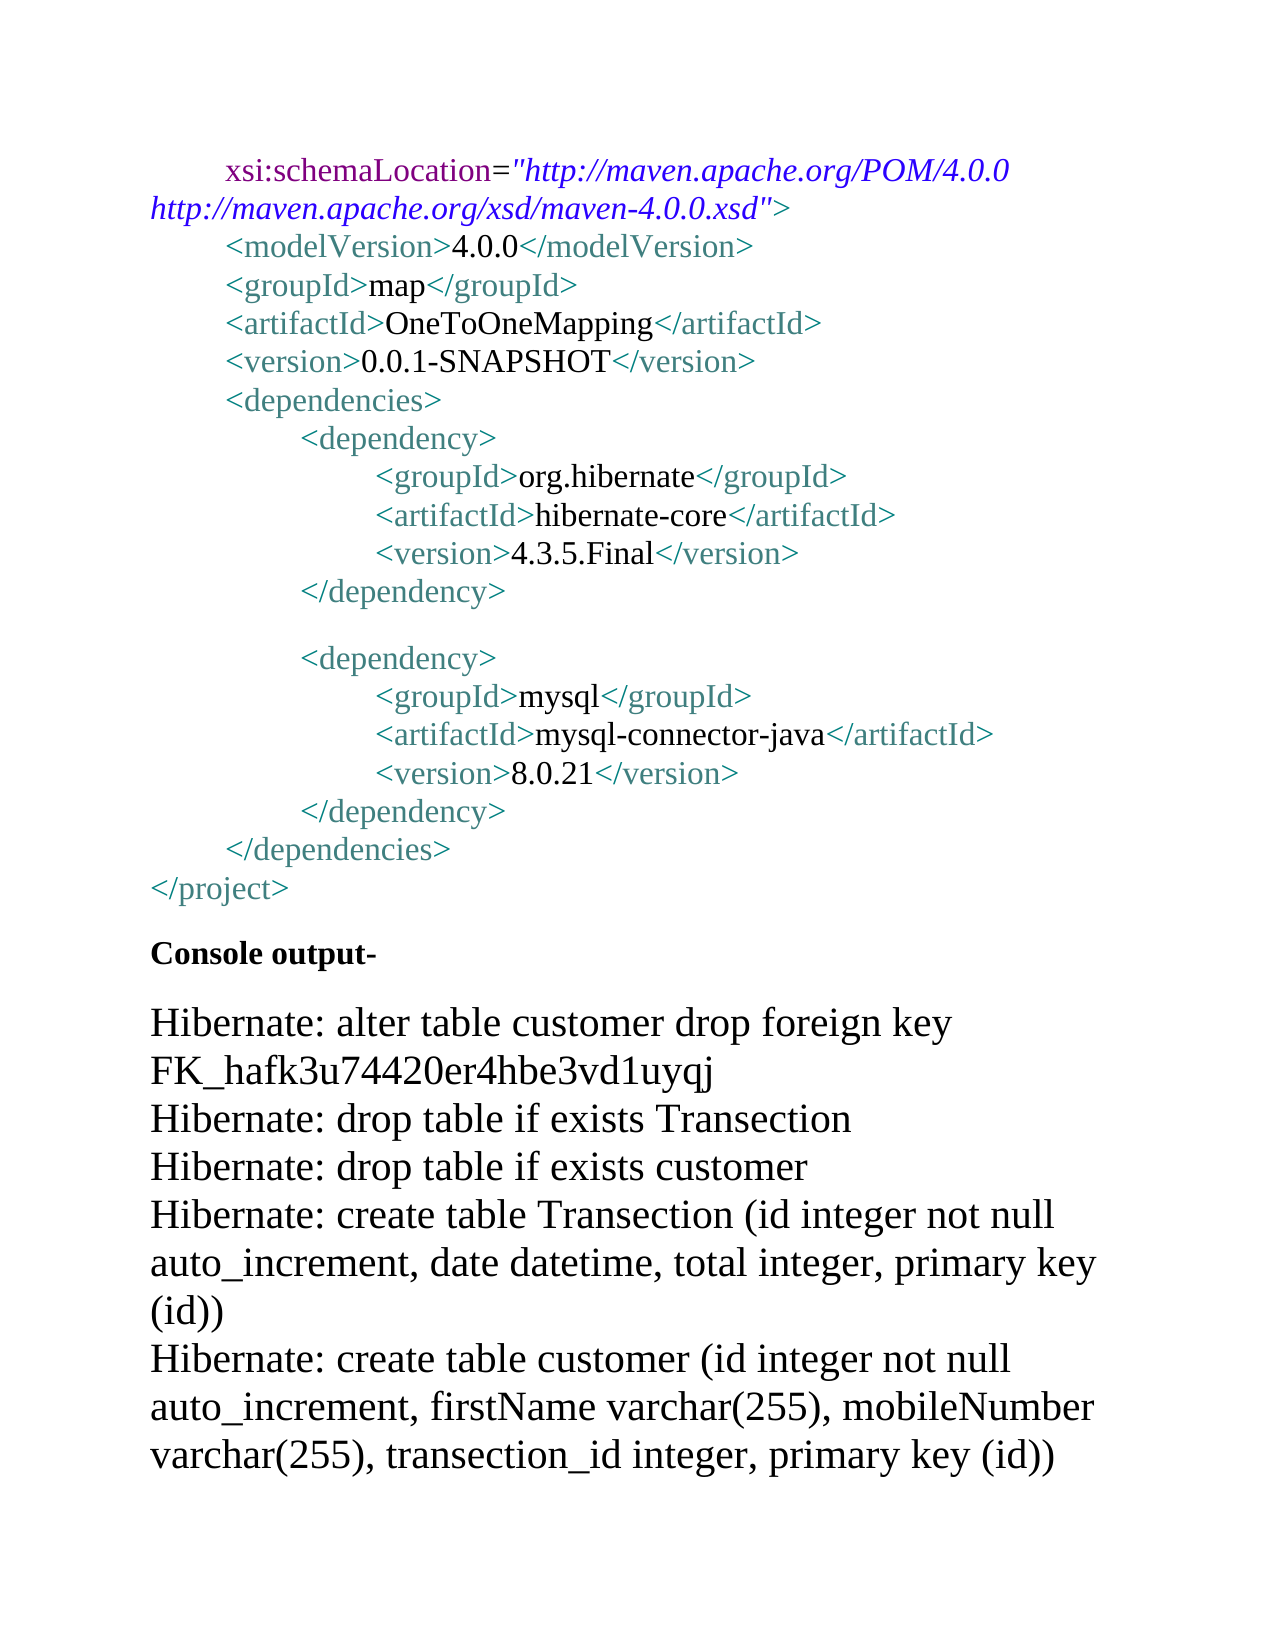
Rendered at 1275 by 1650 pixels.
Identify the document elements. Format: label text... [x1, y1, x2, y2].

text <dependency> [150, 638, 1125, 676]
text </dependencies> [150, 830, 1125, 868]
text <dependencies> [150, 380, 1125, 418]
text <artifactId>OneToOneMapping</artifactId> [150, 303, 1125, 342]
text <groupId>map</groupId> [150, 265, 1125, 303]
text <modelVersion>4.0.0</modelVersion> [150, 227, 1125, 265]
text </dependency> [150, 791, 1125, 830]
text Hibernate: create table customer (id integer not null auto_increment, firstName varchar(255), mobileNumber varchar(255), transection_id integer, primary key (id)) [150, 1333, 1125, 1477]
text <groupId>org.hibernate</groupId> [150, 457, 1125, 495]
text <version>4.3.5.Final</version> [150, 533, 1125, 572]
text <dependency> [150, 418, 1125, 457]
text </project> [150, 868, 1125, 906]
text <artifactId>hibernate-core</artifactId> [150, 495, 1125, 533]
text Hibernate: alter table customer drop foreign key FK_hafk3u74420er4hbe3vd1uyqj [150, 998, 1125, 1094]
text <version>8.0.21</version> [150, 753, 1125, 791]
text xsi:schemaLocation="http://maven.apache.org/POM/4.0.0 http://maven.apache.org/xsd/maven-4.0.0.xsd"> [150, 150, 1125, 227]
text <version>0.0.1-SNAPSHOT</version> [150, 342, 1125, 380]
text Hibernate: drop table if exists customer [150, 1142, 1125, 1189]
text <artifactId>mysql-connector-java</artifactId> [150, 715, 1125, 753]
text <groupId>mysql</groupId> [150, 676, 1125, 715]
text Hibernate: drop table if exists Transection [150, 1094, 1125, 1142]
text Console output- [150, 933, 1125, 971]
text Hibernate: create table Transection (id integer not null auto_increment, date datetime, total integer, primary key (id)) [150, 1189, 1125, 1333]
text </dependency> [150, 572, 1125, 610]
